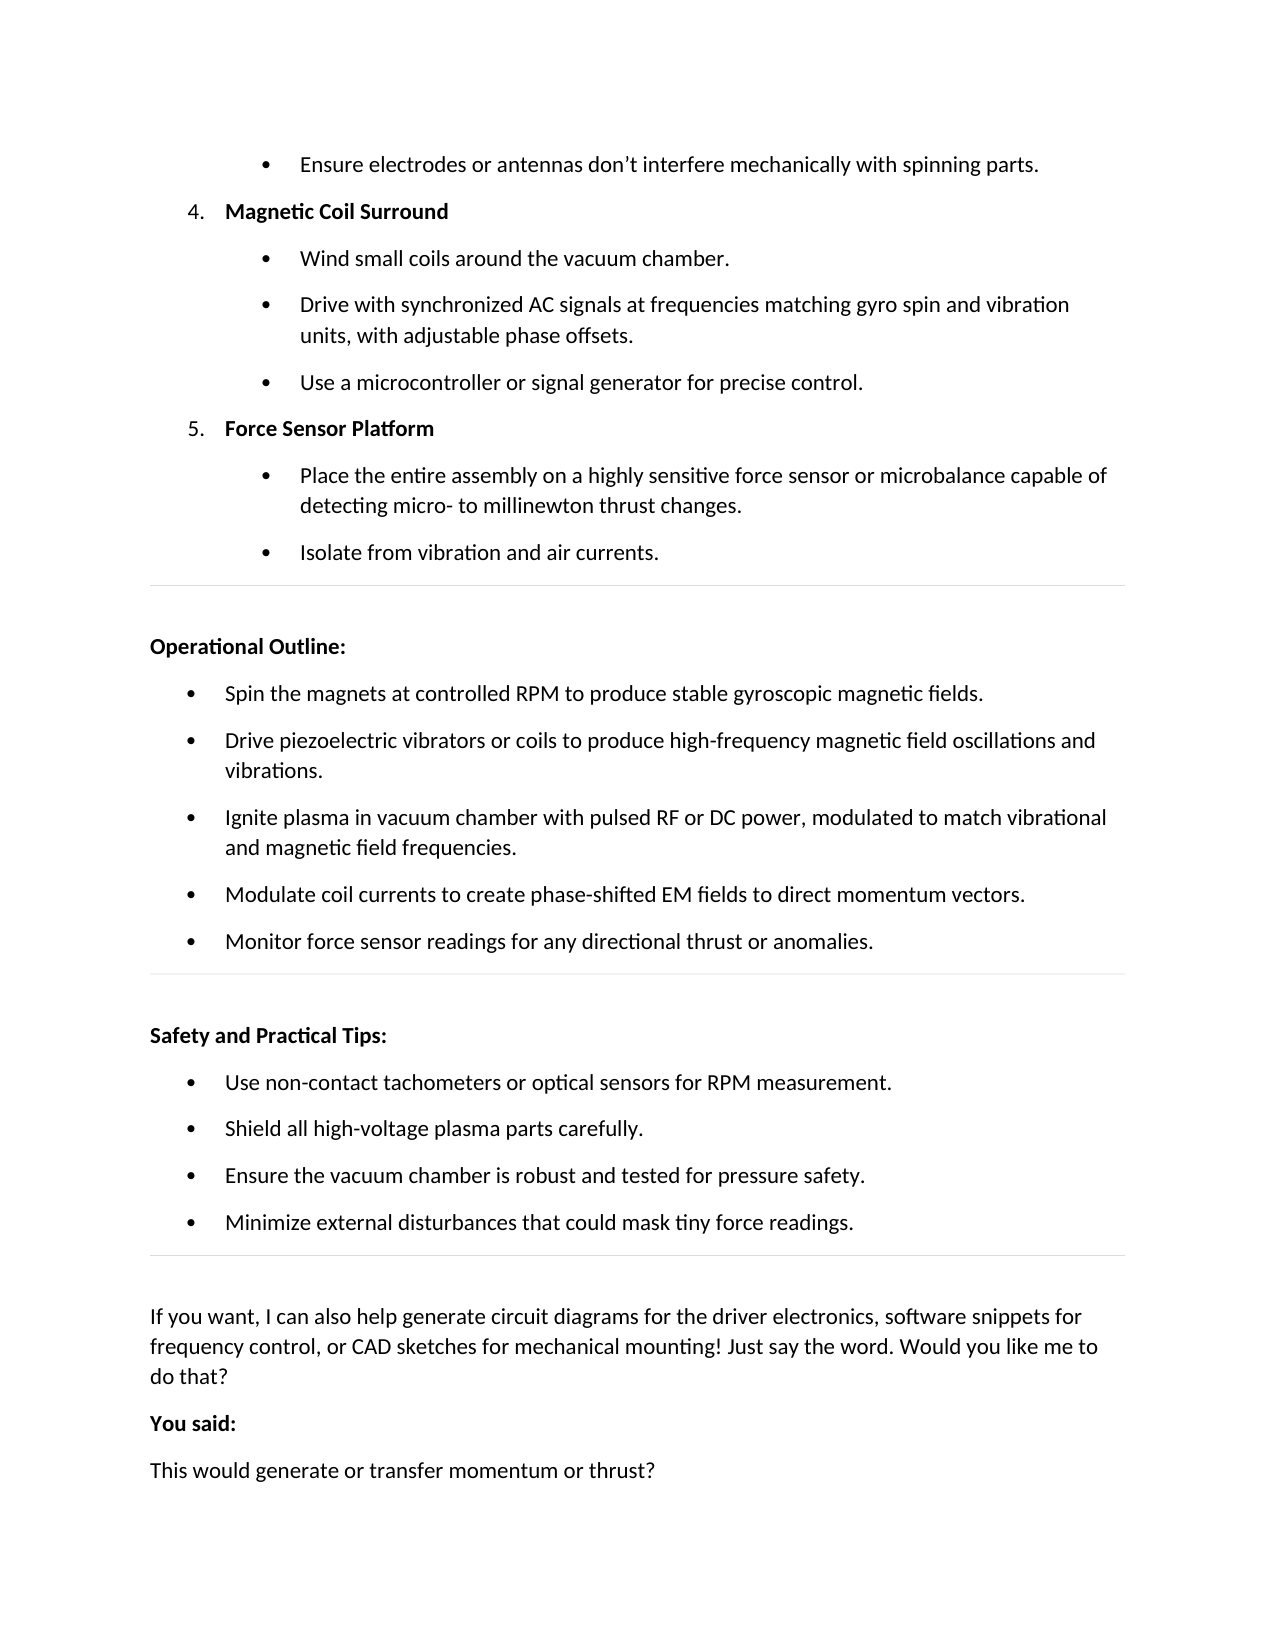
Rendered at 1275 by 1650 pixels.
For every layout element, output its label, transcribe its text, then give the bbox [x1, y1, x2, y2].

list Shield all high-voltage plasma parts carefully. [187, 1114, 1125, 1143]
list Force Sensor Platform [187, 414, 1125, 443]
list Minimize external disturbances that could mask tiny force readings. [187, 1208, 1125, 1236]
list Ignite plasma in vacuum chamber with pulsed RF or DC power, modulated to match vibrational and magnetic field frequencies. [187, 803, 1125, 861]
list Monitor force sensor readings for any directional thrust or anomalies. [187, 927, 1125, 955]
list Magnetic Coil Surround [187, 197, 1125, 225]
list Ensure electrodes or antennas don’t interfere mechanically with spinning parts. [262, 150, 1125, 178]
list Place the entire assembly on a highly sensitive force sensor or microbalance capable of detecting micro- to millinewton thrust changes. [262, 461, 1125, 520]
text You said: [150, 1409, 1125, 1437]
list Drive piezoelectric vibrators or coils to produce high-frequency magnetic field oscillations and vibrations. [187, 726, 1125, 784]
list Spin the magnets at controlled RPM to produce stable gyroscopic magnetic fields. [187, 679, 1125, 707]
text This would generate or transfer momentum or thrust? [150, 1456, 1125, 1484]
list Isolate from vibration and air currents. [262, 538, 1125, 567]
list Use non-contact tachometers or optical sensors for RPM measurement. [187, 1068, 1125, 1096]
text Safety and Practical Tips: [150, 1021, 1125, 1049]
list Drive with synchronized AC signals at frequencies matching gyro spin and vibration units, with adjustable phase offsets. [262, 291, 1125, 349]
list Ensure the vacuum chamber is robust and tested for pressure safety. [187, 1161, 1125, 1189]
text If you want, I can also help generate circuit diagrams for the driver electronics, software snippets for frequency control, or CAD sketches for mechanical mounting! Just say the word. Would you like me to do that? [150, 1302, 1125, 1391]
list Modulate coil currents to create phase-shifted EM fields to direct momentum vectors. [187, 880, 1125, 908]
list Use a microcontroller or signal generator for precise control. [262, 368, 1125, 396]
text Operational Outline: [150, 632, 1125, 660]
list Wind small coils around the vacuum chamber. [262, 244, 1125, 272]
